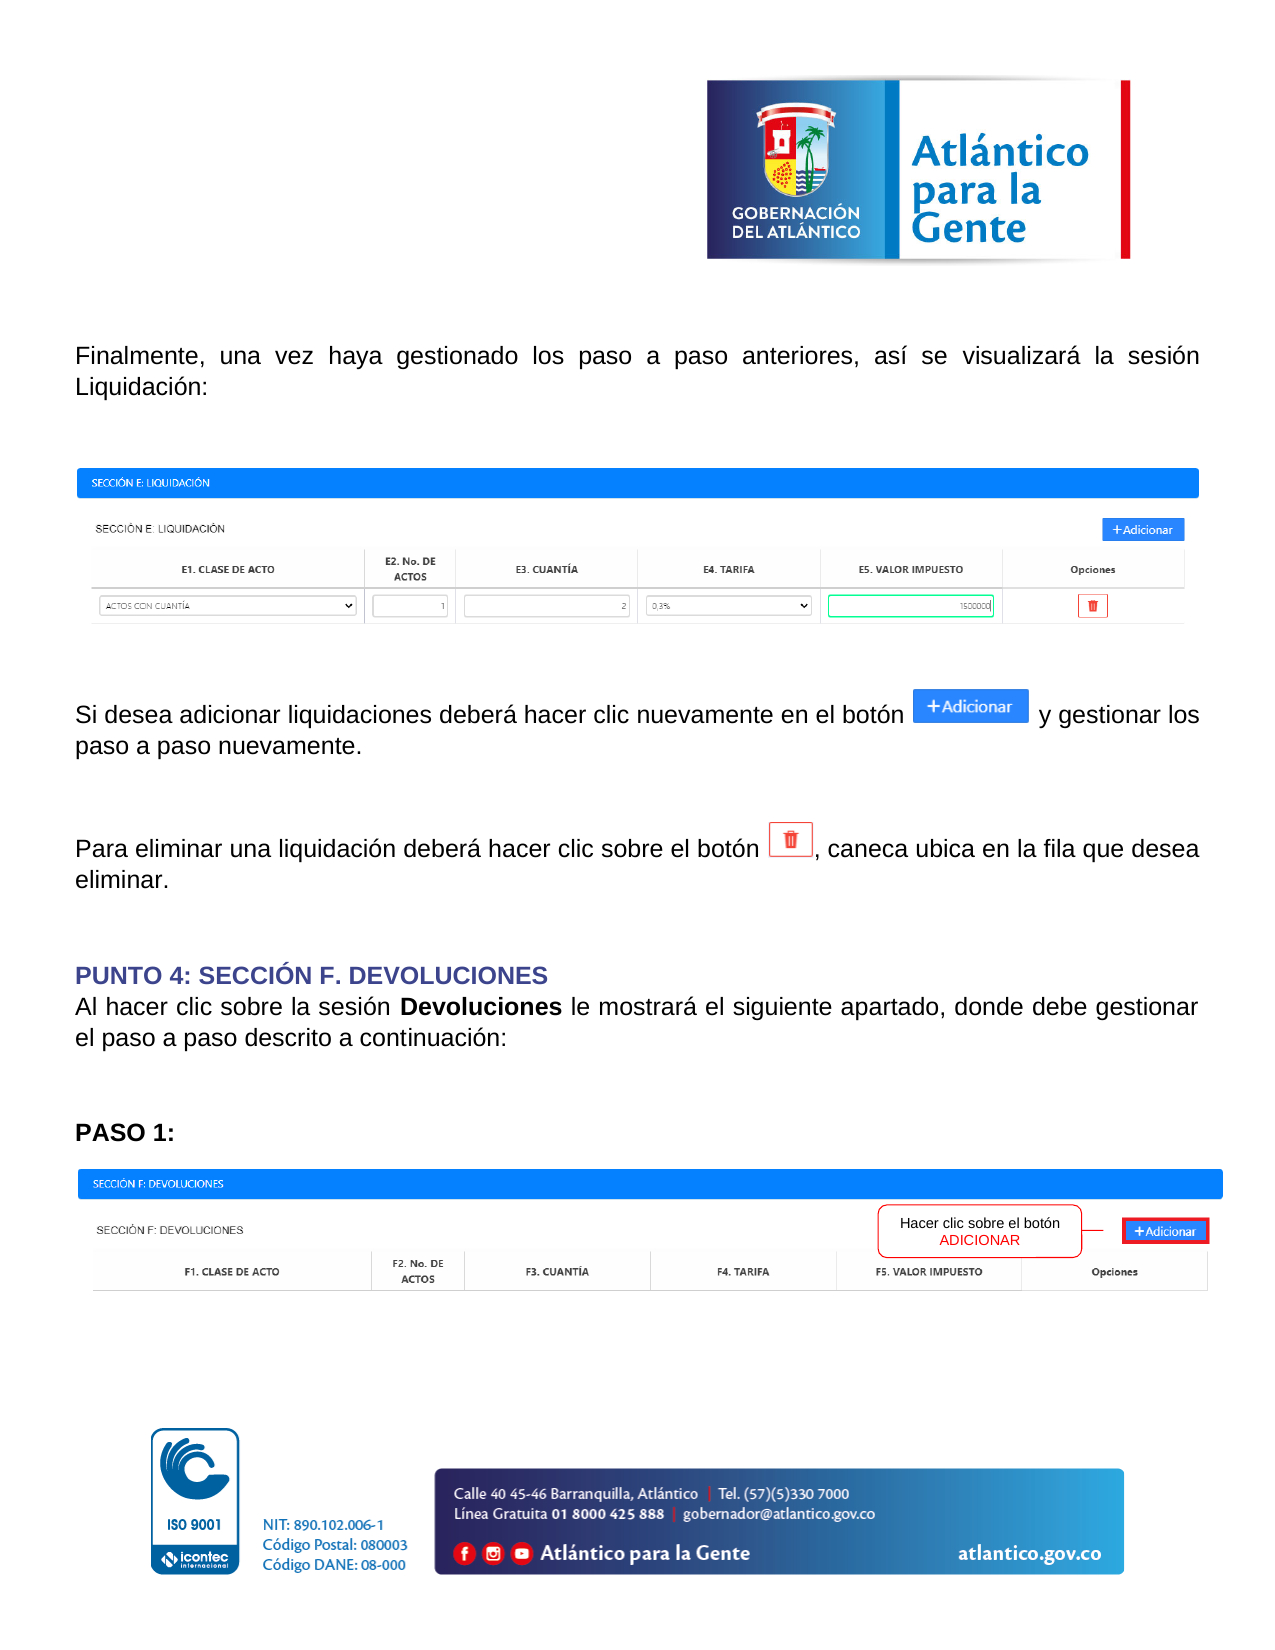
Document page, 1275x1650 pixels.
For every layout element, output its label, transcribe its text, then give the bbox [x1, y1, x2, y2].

picture [912, 687, 1032, 724]
picture [151, 1428, 1125, 1575]
picture [75, 1166, 1225, 1294]
picture [703, 75, 1133, 266]
picture [768, 822, 814, 858]
picture [75, 467, 1200, 626]
text PASO 1: [75, 1118, 1200, 1147]
text Si desea adicionar liquidaciones deberá hacer clic nuevamente en el botón y gestionar los paso a paso nuevamente. [75, 688, 1200, 760]
text Para eliminar una liquidación deberá hacer clic sobre el botón , caneca ubica en la fila que desea eliminar. [75, 822, 1200, 894]
text Al hacer clic sobre la sesión Devoluciones le mostrará el siguiente apartado, donde debe gestionar el paso a paso descrito a continuación: [75, 992, 1200, 1052]
text Finalmente, una vez haya gestionado los paso a paso anteriores, así se visualizará la sesión Liquidación: [75, 341, 1200, 401]
subtitle PUNTO 4: SECCIÓN F. DEVOLUCIONES [75, 961, 1200, 990]
